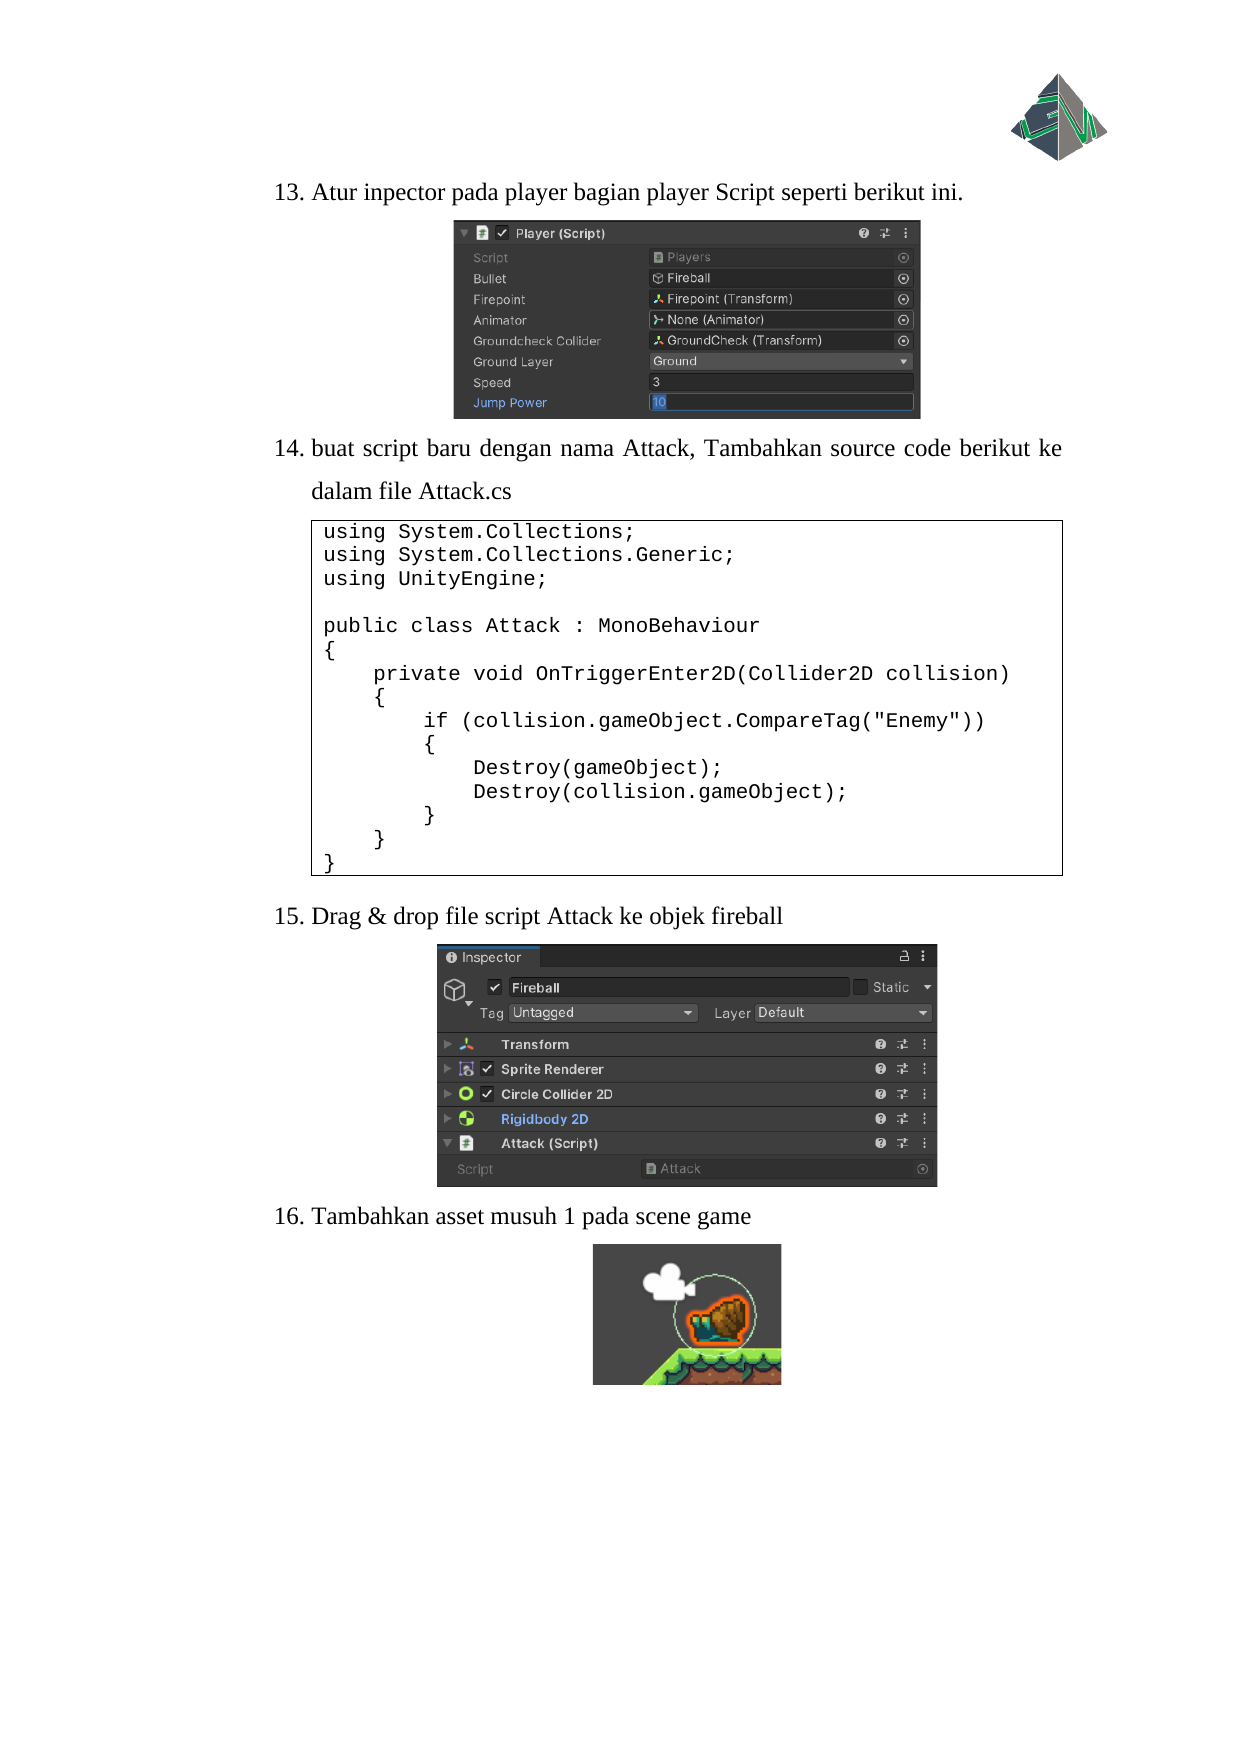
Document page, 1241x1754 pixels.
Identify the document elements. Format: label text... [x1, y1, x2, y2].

list Drag & drop file script Attack ke objek fireball [274, 901, 1063, 930]
list Atur inpector pada player bagian player Script seperti berikut ini. [274, 177, 1063, 206]
picture [592, 1244, 782, 1385]
list buat script baru dengan nama Attack, Tambahkan source code berikut ke dalam file Attack.cs [274, 433, 1063, 505]
table_header using System.Collections; using System.Collections.Generic; using UnityEngine; public class Attack : MonoBehaviour { private void OnTriggerEnter2D(Collider2D collision) { if (collision.gameObject.CompareTag("Enemy")) { Destroy(gameObject); Destroy(collision.gameObject); } } } [312, 521, 1062, 875]
list Tambahkan asset musuh 1 pada scene game [274, 1201, 1063, 1230]
picture [1010, 73, 1108, 161]
picture [453, 220, 921, 419]
picture [437, 944, 938, 1187]
